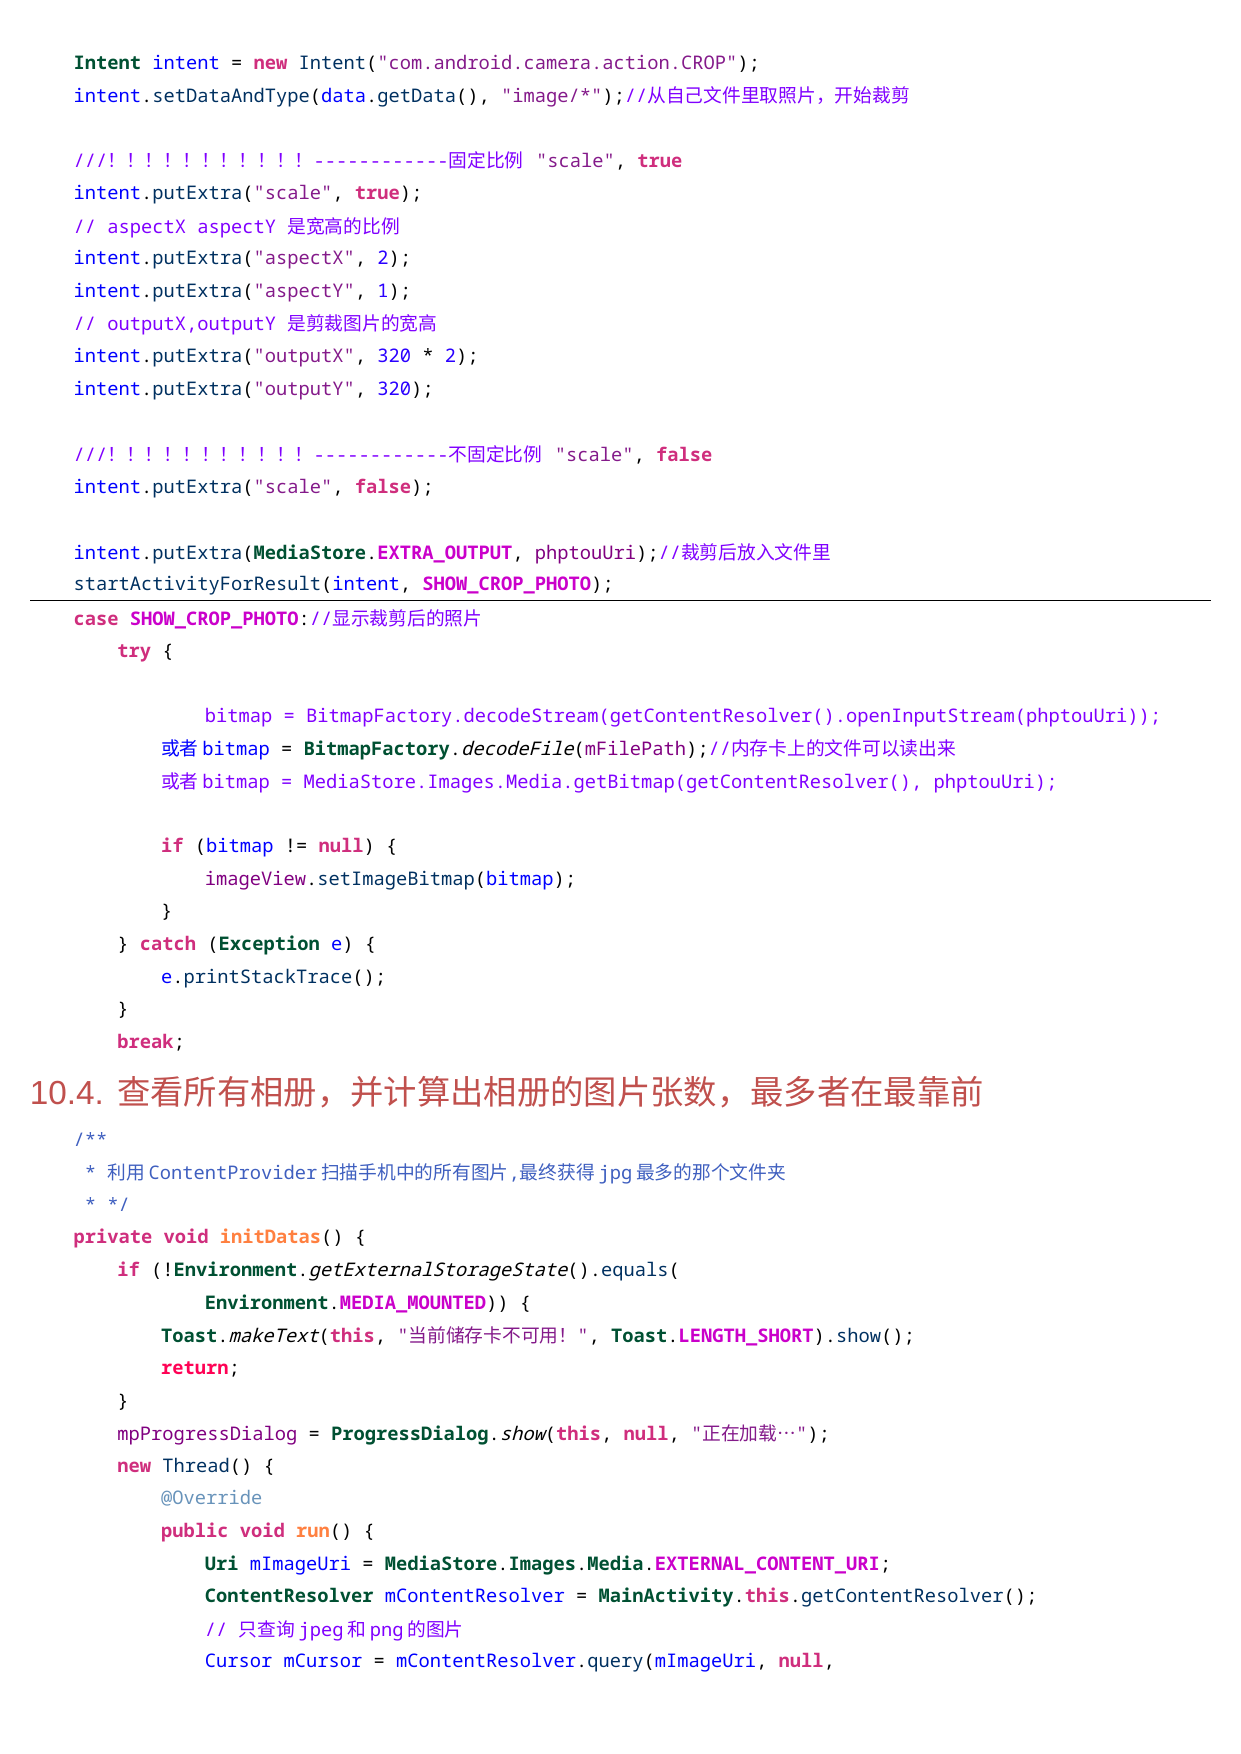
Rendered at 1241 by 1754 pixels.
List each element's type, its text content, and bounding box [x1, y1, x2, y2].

text Uri mImageUri = MediaStore.Images.Media.EXTERNAL_CONTENT_URI; [29, 1546, 1211, 1579]
text intent.putExtra(MediaStore.EXTRA_OUTPUT, phptouUri);//裁剪后放入文件里 [29, 534, 1211, 567]
text return; [29, 1351, 1211, 1383]
text Environment.MEDIA_MOUNTED)) { [29, 1286, 1211, 1318]
text 或者bitmap = BitmapFactory.decodeFile(mFilePath);//内存卡上的文件可以读出来 [29, 731, 1211, 764]
text } [29, 1383, 1211, 1416]
text startActivityForResult(intent, SHOW_CROP_PHOTO); [29, 567, 1211, 601]
text break; [29, 1025, 1211, 1057]
text intent.putExtra("outputX", 320 * 2); [29, 339, 1211, 372]
text if (bitmap != null) { [29, 829, 1211, 862]
text ///！！！！！！！！！！！------------固定比例 "scale", true [29, 143, 1211, 176]
subtitle 查看所有相册，并计算出相册的图片张数，最多者在最靠前 [29, 1057, 1211, 1122]
text // 只查询jpeg和png的图片 [29, 1612, 1211, 1644]
text if (!Environment.getExternalStorageState().equals( [29, 1253, 1211, 1286]
text // aspectX aspectY 是宽高的比例 [29, 208, 1211, 241]
text Intent intent = new Intent("com.android.camera.action.CROP"); [29, 46, 1211, 78]
text try { [29, 633, 1211, 666]
text new Thread() { [29, 1448, 1211, 1481]
text e.printStackTrace(); [29, 959, 1211, 992]
text private void initDatas() { [29, 1220, 1211, 1253]
text intent.putExtra("outputY", 320); [29, 372, 1211, 404]
text imageView.setImageBitmap(bitmap); [29, 862, 1211, 894]
text mpProgressDialog = ProgressDialog.show(this, null, "正在加载…"); [29, 1416, 1211, 1448]
text } catch (Exception e) { [29, 927, 1211, 959]
text * */ [29, 1188, 1211, 1220]
text // outputX,outputY 是剪裁图片的宽高 [29, 306, 1211, 339]
text ///！！！！！！！！！！！------------不固定比例 "scale", false [29, 437, 1211, 469]
text intent.putExtra("scale", false); [29, 469, 1211, 502]
text intent.setDataAndType(data.getData(), "image/*");//从自己文件里取照片，开始裁剪 [29, 78, 1211, 111]
text 或者bitmap = MediaStore.Images.Media.getBitmap(getContentResolver(), phptouUri); [117, 764, 1211, 796]
text intent.putExtra("scale", true); [29, 176, 1211, 208]
text intent.putExtra("aspectX", 2); [29, 241, 1211, 274]
text @Override [29, 1481, 1211, 1514]
text * 利用ContentProvider扫描手机中的所有图片,最终获得jpg最多的那个文件夹 [29, 1155, 1211, 1188]
text intent.putExtra("aspectY", 1); [29, 274, 1211, 306]
text /** [29, 1122, 1211, 1155]
text Toast.makeText(this, "当前储存卡不可用！", Toast.LENGTH_SHORT).show(); [29, 1318, 1211, 1351]
text case SHOW_CROP_PHOTO://显示裁剪后的照片 [29, 601, 1211, 633]
text public void run() { [29, 1514, 1211, 1546]
text } [29, 894, 1211, 927]
text } [29, 992, 1211, 1025]
text ContentResolver mContentResolver = MainActivity.this.getContentResolver(); [29, 1579, 1211, 1612]
text Cursor mCursor = mContentResolver.query(mImageUri, null, [29, 1644, 1211, 1677]
text bitmap = BitmapFactory.decodeStream(getContentResolver().openInputStream(phptouUri)); [29, 699, 1211, 731]
